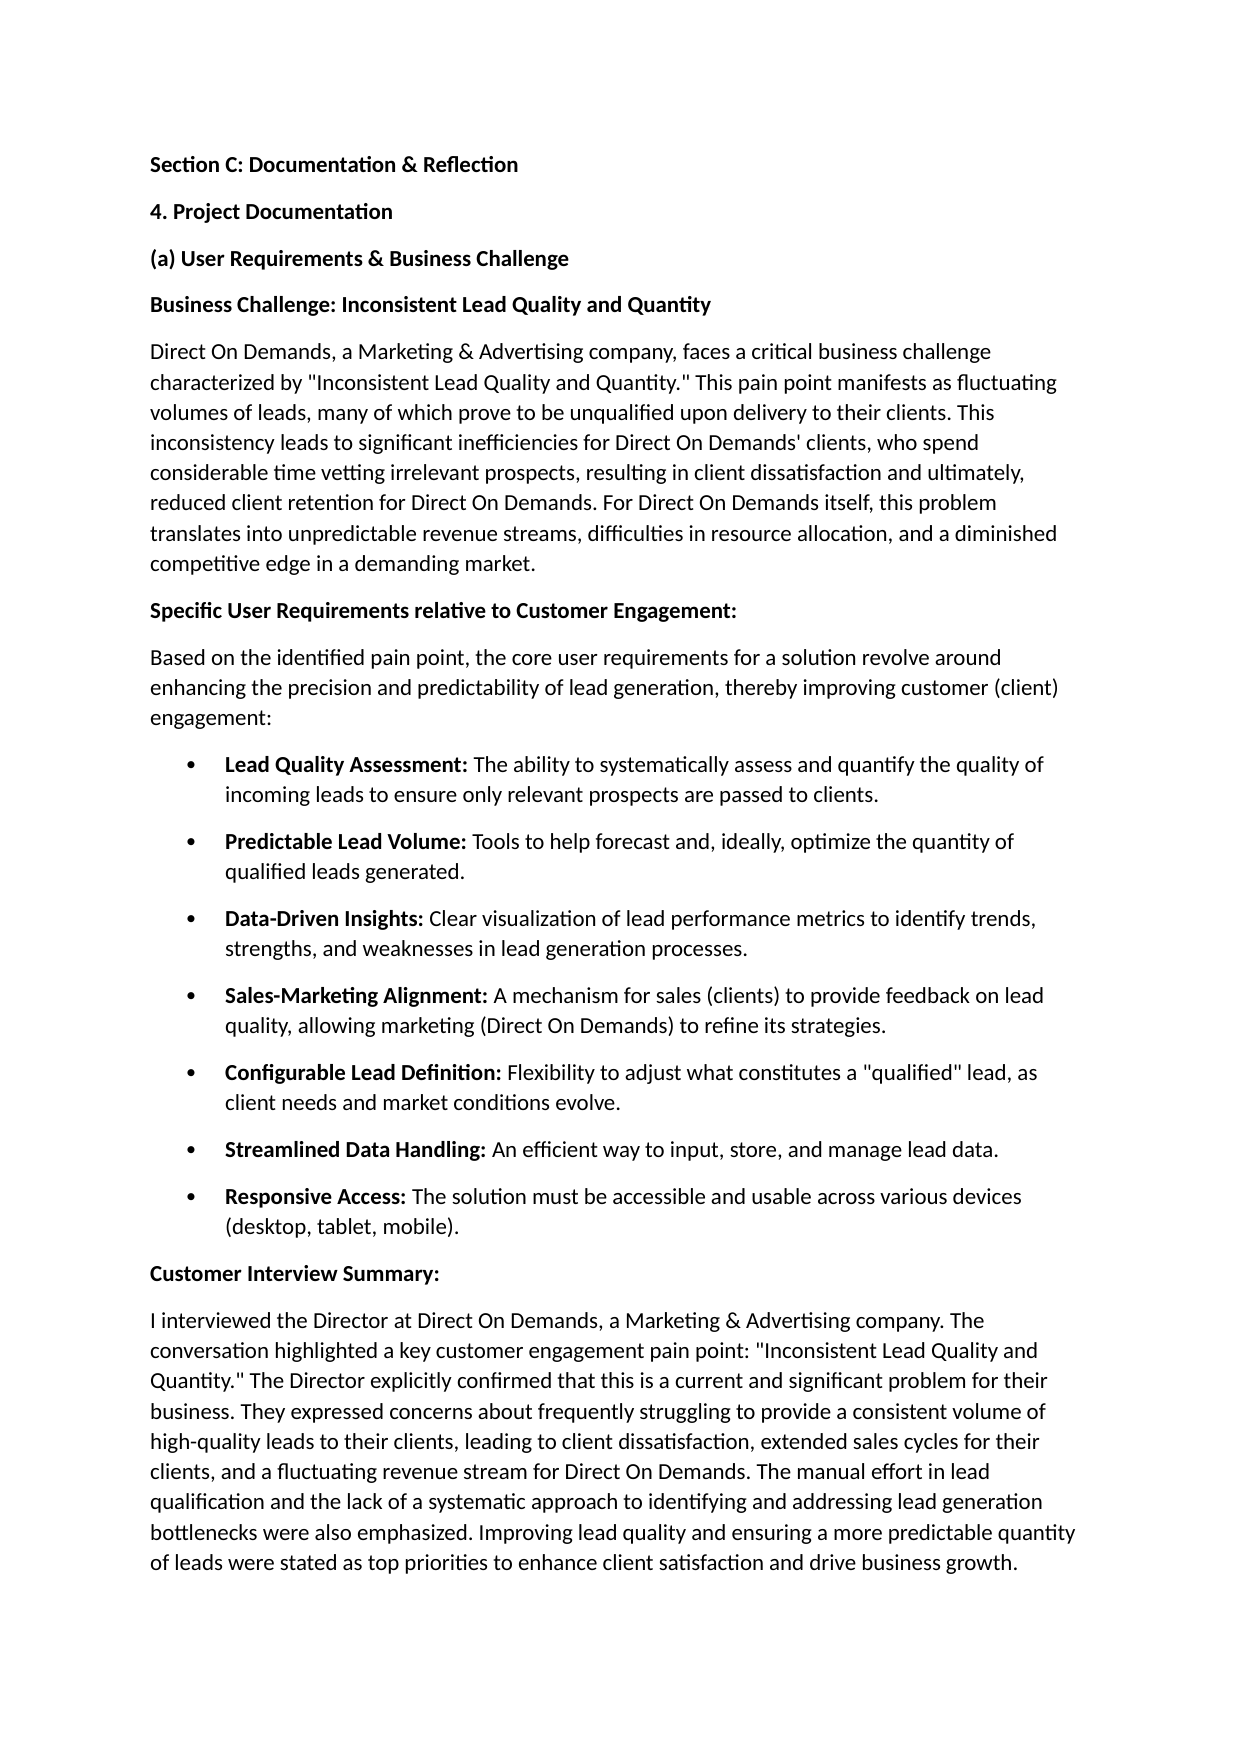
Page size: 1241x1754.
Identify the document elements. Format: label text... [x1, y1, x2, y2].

text Based on the identified pain point, the core user requirements for a solution revolve around enhancing the precision and predictability of lead generation, thereby improving customer (client) engagement: [150, 643, 1090, 731]
text Business Challenge: Inconsistent Lead Quality and Quantity [150, 291, 1090, 319]
text 4. Project Documentation [150, 197, 1090, 225]
text (a) User Requirements & Business Challenge [150, 244, 1090, 272]
list Streamlined Data Handling: An efficient way to input, store, and manage lead data. [187, 1135, 1090, 1163]
list Configurable Lead Definition: Flexibility to adjust what constitutes a "qualified" lead, as client needs and market conditions evolve. [187, 1058, 1090, 1117]
text Customer Interview Summary: [150, 1259, 1090, 1287]
list Lead Quality Assessment: The ability to systematically assess and quantify the quality of incoming leads to ensure only relevant prospects are passed to clients. [187, 750, 1090, 808]
list Responsive Access: The solution must be accessible and usable across various devices (desktop, tablet, mobile). [187, 1182, 1090, 1241]
list Sales-Marketing Alignment: A mechanism for sales (clients) to provide feedback on lead quality, allowing marketing (Direct On Demands) to refine its strategies. [187, 981, 1090, 1039]
list Predictable Lead Volume: Tools to help forecast and, ideally, optimize the quantity of qualified leads generated. [187, 827, 1090, 885]
list Data-Driven Insights: Clear visualization of lead performance metrics to identify trends, strengths, and weaknesses in lead generation processes. [187, 904, 1090, 962]
text Section C: Documentation & Reflection [150, 150, 1090, 178]
text Direct On Demands, a Marketing & Advertising company, faces a critical business challenge characterized by "Inconsistent Lead Quality and Quantity." This pain point manifests as fluctuating volumes of leads, many of which prove to be unqualified upon delivery to their clients. This inconsistency leads to significant inefficiencies for Direct On Demands' clients, who spend considerable time vetting irrelevant prospects, resulting in client dissatisfaction and ultimately, reduced client retention for Direct On Demands. For Direct On Demands itself, this problem translates into unpredictable revenue streams, difficulties in resource allocation, and a diminished competitive edge in a demanding market. [150, 337, 1090, 577]
text Specific User Requirements relative to Customer Engagement: [150, 596, 1090, 624]
text I interviewed the Director at Direct On Demands, a Marketing & Advertising company. The conversation highlighted a key customer engagement pain point: "Inconsistent Lead Quality and Quantity." The Director explicitly confirmed that this is a current and significant problem for their business. They expressed concerns about frequently struggling to provide a consistent volume of high-quality leads to their clients, leading to client dissatisfaction, extended sales cycles for their clients, and a fluctuating revenue stream for Direct On Demands. The manual effort in lead qualification and the lack of a systematic approach to identifying and addressing lead generation bottlenecks were also emphasized. Improving lead quality and ensuring a more predictable quantity of leads were stated as top priorities to enhance client satisfaction and drive business growth. [150, 1306, 1090, 1576]
